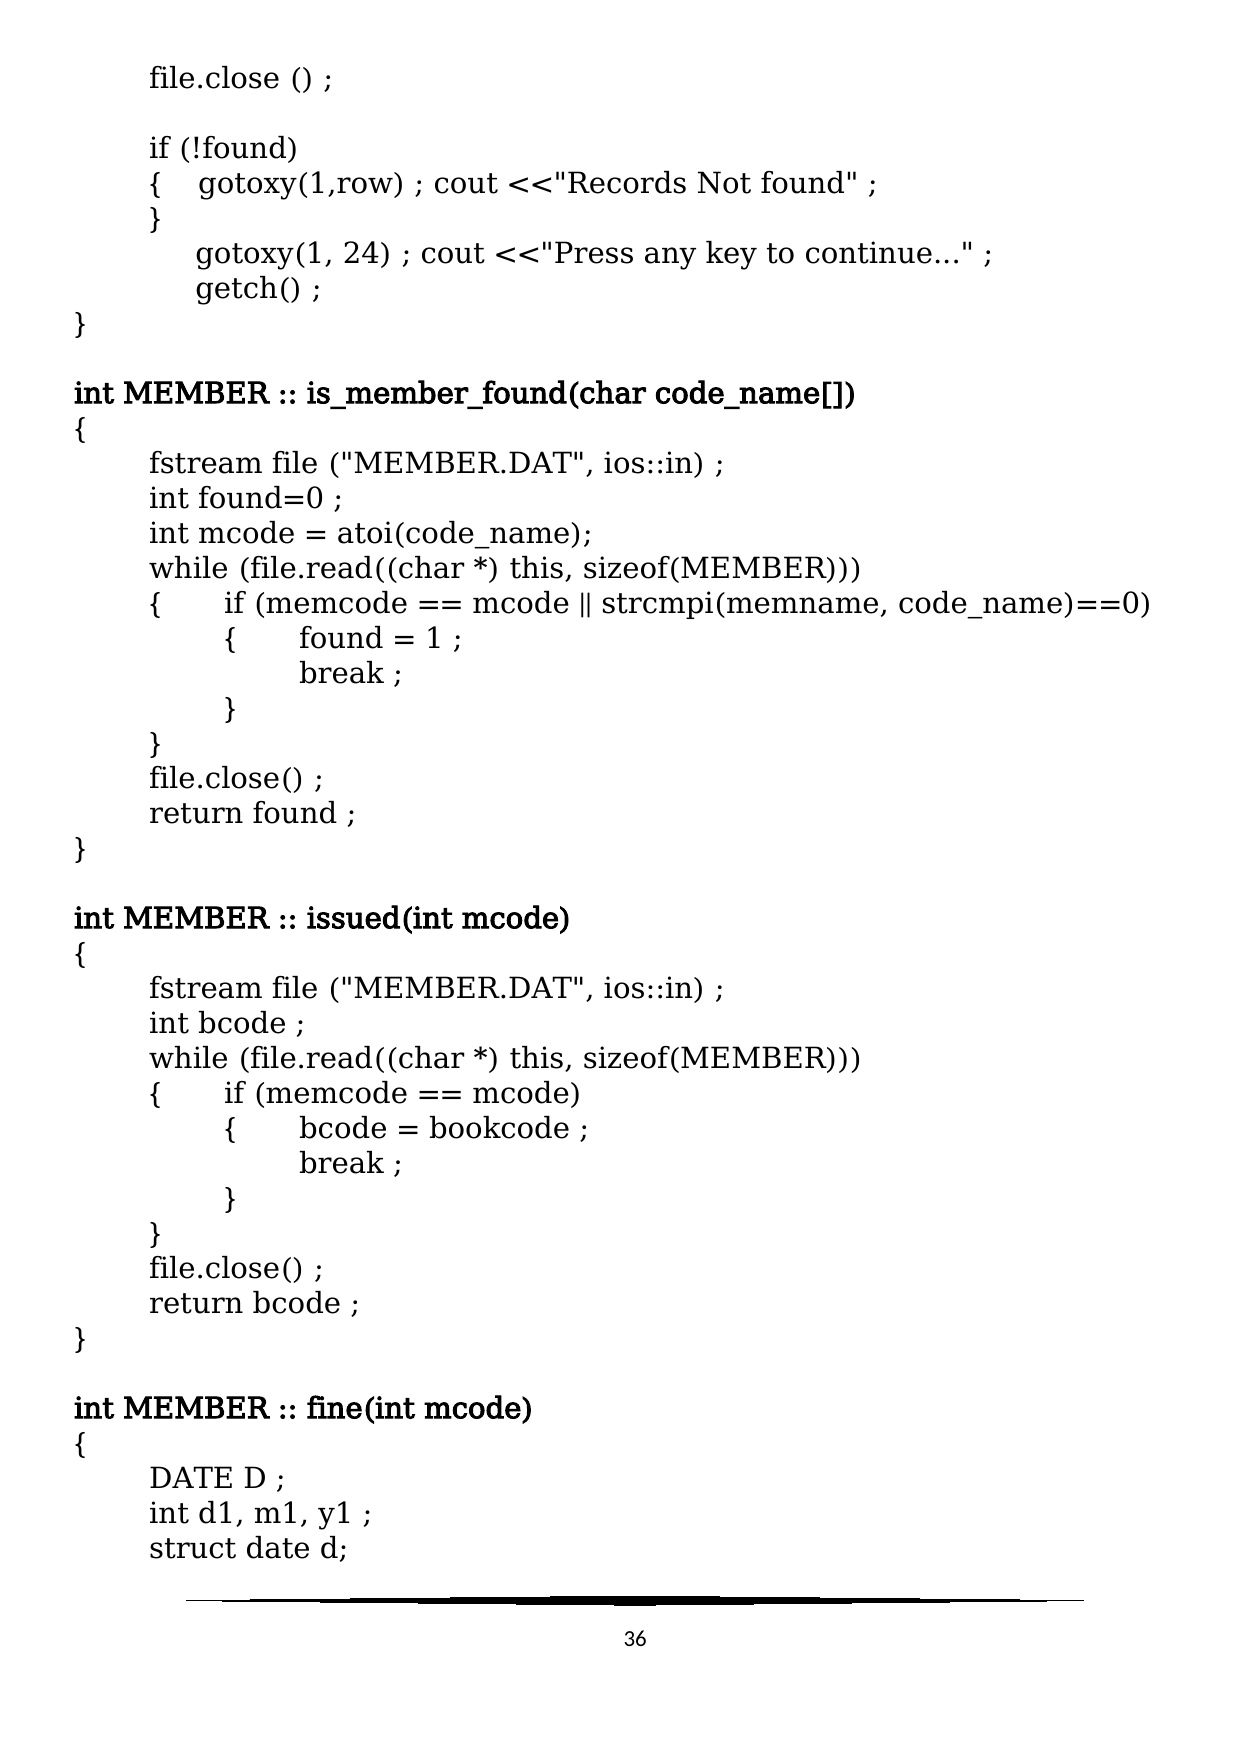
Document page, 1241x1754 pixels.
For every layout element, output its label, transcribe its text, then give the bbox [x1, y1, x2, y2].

text { if (memcode == mcode) [74, 1074, 1196, 1109]
text break ; [74, 1144, 1196, 1179]
text { if (memcode == mcode || strcmpi(memname, code_name)==0) [74, 584, 1196, 619]
text fstream file ("MEMBER.DAT", ios::in) ; [74, 444, 1196, 479]
text return bcode ; [74, 1284, 1196, 1319]
text return found ; [74, 794, 1196, 829]
text file.close () ; [74, 59, 1196, 94]
text { found = 1 ; [74, 619, 1196, 654]
text } [74, 1179, 1196, 1214]
text { [74, 934, 1196, 969]
text { [74, 409, 1196, 444]
text } [74, 689, 1196, 724]
text } [74, 829, 1196, 864]
text { bcode = bookcode ; [74, 1109, 1196, 1144]
text struct date d; [74, 1529, 1196, 1564]
text while (file.read((char *) this, sizeof(MEMBER))) [74, 1039, 1196, 1074]
text DATE D ; [74, 1459, 1196, 1494]
text int d1, m1, y1 ; [74, 1494, 1196, 1529]
text int bcode ; [74, 1004, 1196, 1039]
text } [74, 199, 1196, 234]
text } [74, 1214, 1196, 1249]
text int mcode = atoi(code_name); [74, 514, 1196, 549]
text { [74, 1424, 1196, 1459]
text } [74, 304, 1196, 339]
text if (!found) [74, 129, 1196, 164]
text } [74, 724, 1196, 759]
text int found=0 ; [74, 479, 1196, 514]
text int MEMBER :: is_member_found(char code_name[]) [74, 374, 1196, 409]
text int MEMBER :: issued(int mcode) [74, 899, 1196, 934]
text file.close() ; [74, 759, 1196, 794]
text { gotoxy(1,row) ; cout <<"Records Not found" ; [74, 164, 1196, 199]
text } [74, 1319, 1196, 1354]
text break ; [74, 654, 1196, 689]
text int MEMBER :: fine(int mcode) [74, 1389, 1196, 1424]
text gotoxy(1, 24) ; cout <<"Press any key to continue..." ; [74, 234, 1196, 269]
text getch() ; [74, 269, 1196, 304]
text while (file.read((char *) this, sizeof(MEMBER))) [74, 549, 1196, 584]
text file.close() ; [74, 1249, 1196, 1284]
text fstream file ("MEMBER.DAT", ios::in) ; [74, 969, 1196, 1004]
